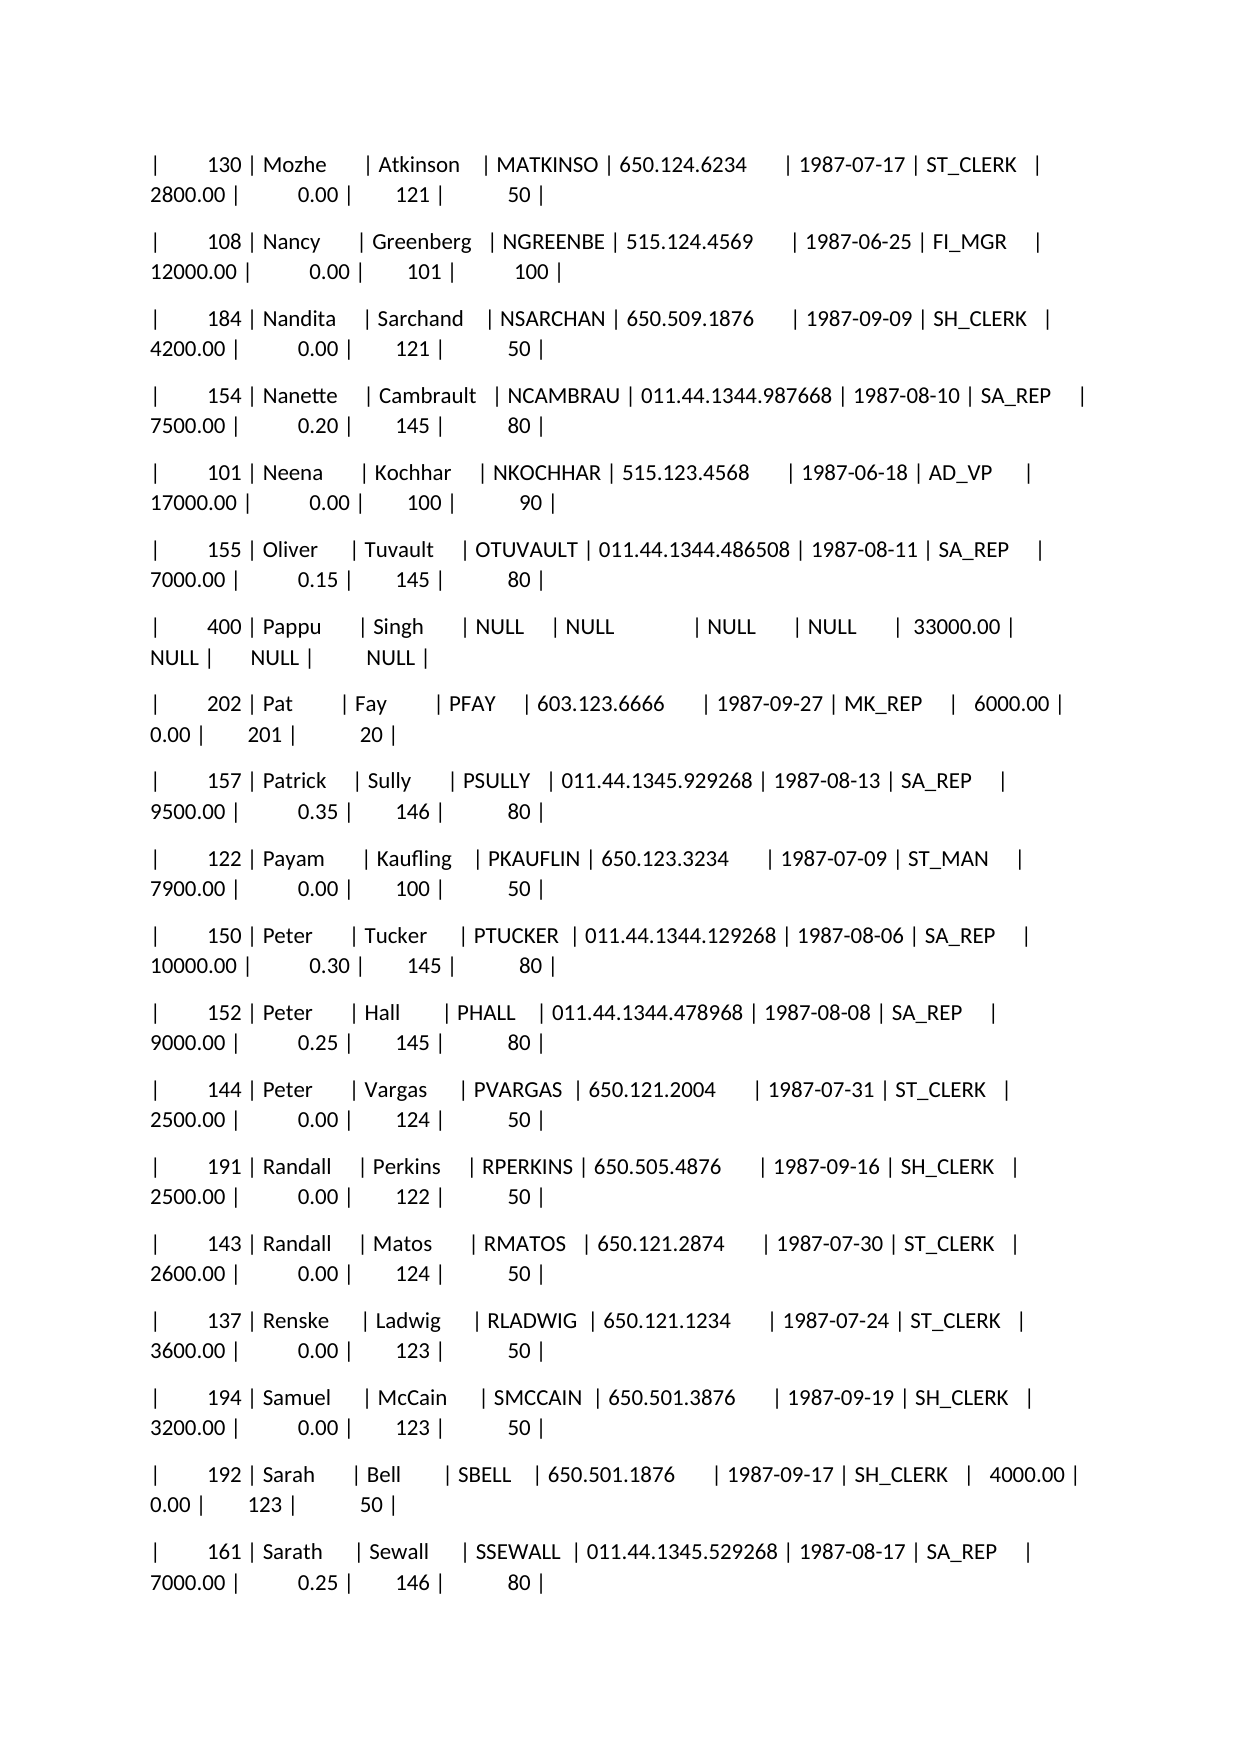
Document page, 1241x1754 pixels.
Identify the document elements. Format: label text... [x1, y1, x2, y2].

text | 144 | Peter | Vargas | PVARGAS | 650.121.2004 | 1987-07-31 | ST_CLERK | 2500.00 | 0.00 | 124 | 50 | [150, 1075, 1090, 1133]
text | 122 | Payam | Kaufling | PKAUFLIN | 650.123.3234 | 1987-07-09 | ST_MAN | 7900.00 | 0.00 | 100 | 50 | [150, 844, 1090, 902]
text | 400 | Pappu | Singh | NULL | NULL | NULL | NULL | 33000.00 | NULL | NULL | NULL | [150, 612, 1090, 671]
text | 192 | Sarah | Bell | SBELL | 650.501.1876 | 1987-09-17 | SH_CLERK | 4000.00 | 0.00 | 123 | 50 | [150, 1460, 1090, 1519]
text | 191 | Randall | Perkins | RPERKINS | 650.505.4876 | 1987-09-16 | SH_CLERK | 2500.00 | 0.00 | 122 | 50 | [150, 1152, 1090, 1210]
text | 143 | Randall | Matos | RMATOS | 650.121.2874 | 1987-07-30 | ST_CLERK | 2600.00 | 0.00 | 124 | 50 | [150, 1229, 1090, 1287]
text | 154 | Nanette | Cambrault | NCAMBRAU | 011.44.1344.987668 | 1987-08-10 | SA_REP | 7500.00 | 0.20 | 145 | 80 | [150, 381, 1090, 439]
text | 150 | Peter | Tucker | PTUCKER | 011.44.1344.129268 | 1987-08-06 | SA_REP | 10000.00 | 0.30 | 145 | 80 | [150, 921, 1090, 979]
text | 155 | Oliver | Tuvault | OTUVAULT | 011.44.1344.486508 | 1987-08-11 | SA_REP | 7000.00 | 0.15 | 145 | 80 | [150, 535, 1090, 594]
text | 194 | Samuel | McCain | SMCCAIN | 650.501.3876 | 1987-09-19 | SH_CLERK | 3200.00 | 0.00 | 123 | 50 | [150, 1383, 1090, 1442]
text | 184 | Nandita | Sarchand | NSARCHAN | 650.509.1876 | 1987-09-09 | SH_CLERK | 4200.00 | 0.00 | 121 | 50 | [150, 304, 1090, 362]
text | 161 | Sarath | Sewall | SSEWALL | 011.44.1345.529268 | 1987-08-17 | SA_REP | 7000.00 | 0.25 | 146 | 80 | [150, 1537, 1090, 1596]
text | 152 | Peter | Hall | PHALL | 011.44.1344.478968 | 1987-08-08 | SA_REP | 9000.00 | 0.25 | 145 | 80 | [150, 998, 1090, 1056]
text | 202 | Pat | Fay | PFAY | 603.123.6666 | 1987-09-27 | MK_REP | 6000.00 | 0.00 | 201 | 20 | [150, 689, 1090, 748]
text | 157 | Patrick | Sully | PSULLY | 011.44.1345.929268 | 1987-08-13 | SA_REP | 9500.00 | 0.35 | 146 | 80 | [150, 767, 1090, 825]
text | 130 | Mozhe | Atkinson | MATKINSO | 650.124.6234 | 1987-07-17 | ST_CLERK | 2800.00 | 0.00 | 121 | 50 | [150, 150, 1090, 208]
text | 108 | Nancy | Greenberg | NGREENBE | 515.124.4569 | 1987-06-25 | FI_MGR | 12000.00 | 0.00 | 101 | 100 | [150, 227, 1090, 285]
text | 101 | Neena | Kochhar | NKOCHHAR | 515.123.4568 | 1987-06-18 | AD_VP | 17000.00 | 0.00 | 100 | 90 | [150, 458, 1090, 517]
text | 137 | Renske | Ladwig | RLADWIG | 650.121.1234 | 1987-07-24 | ST_CLERK | 3600.00 | 0.00 | 123 | 50 | [150, 1306, 1090, 1364]
